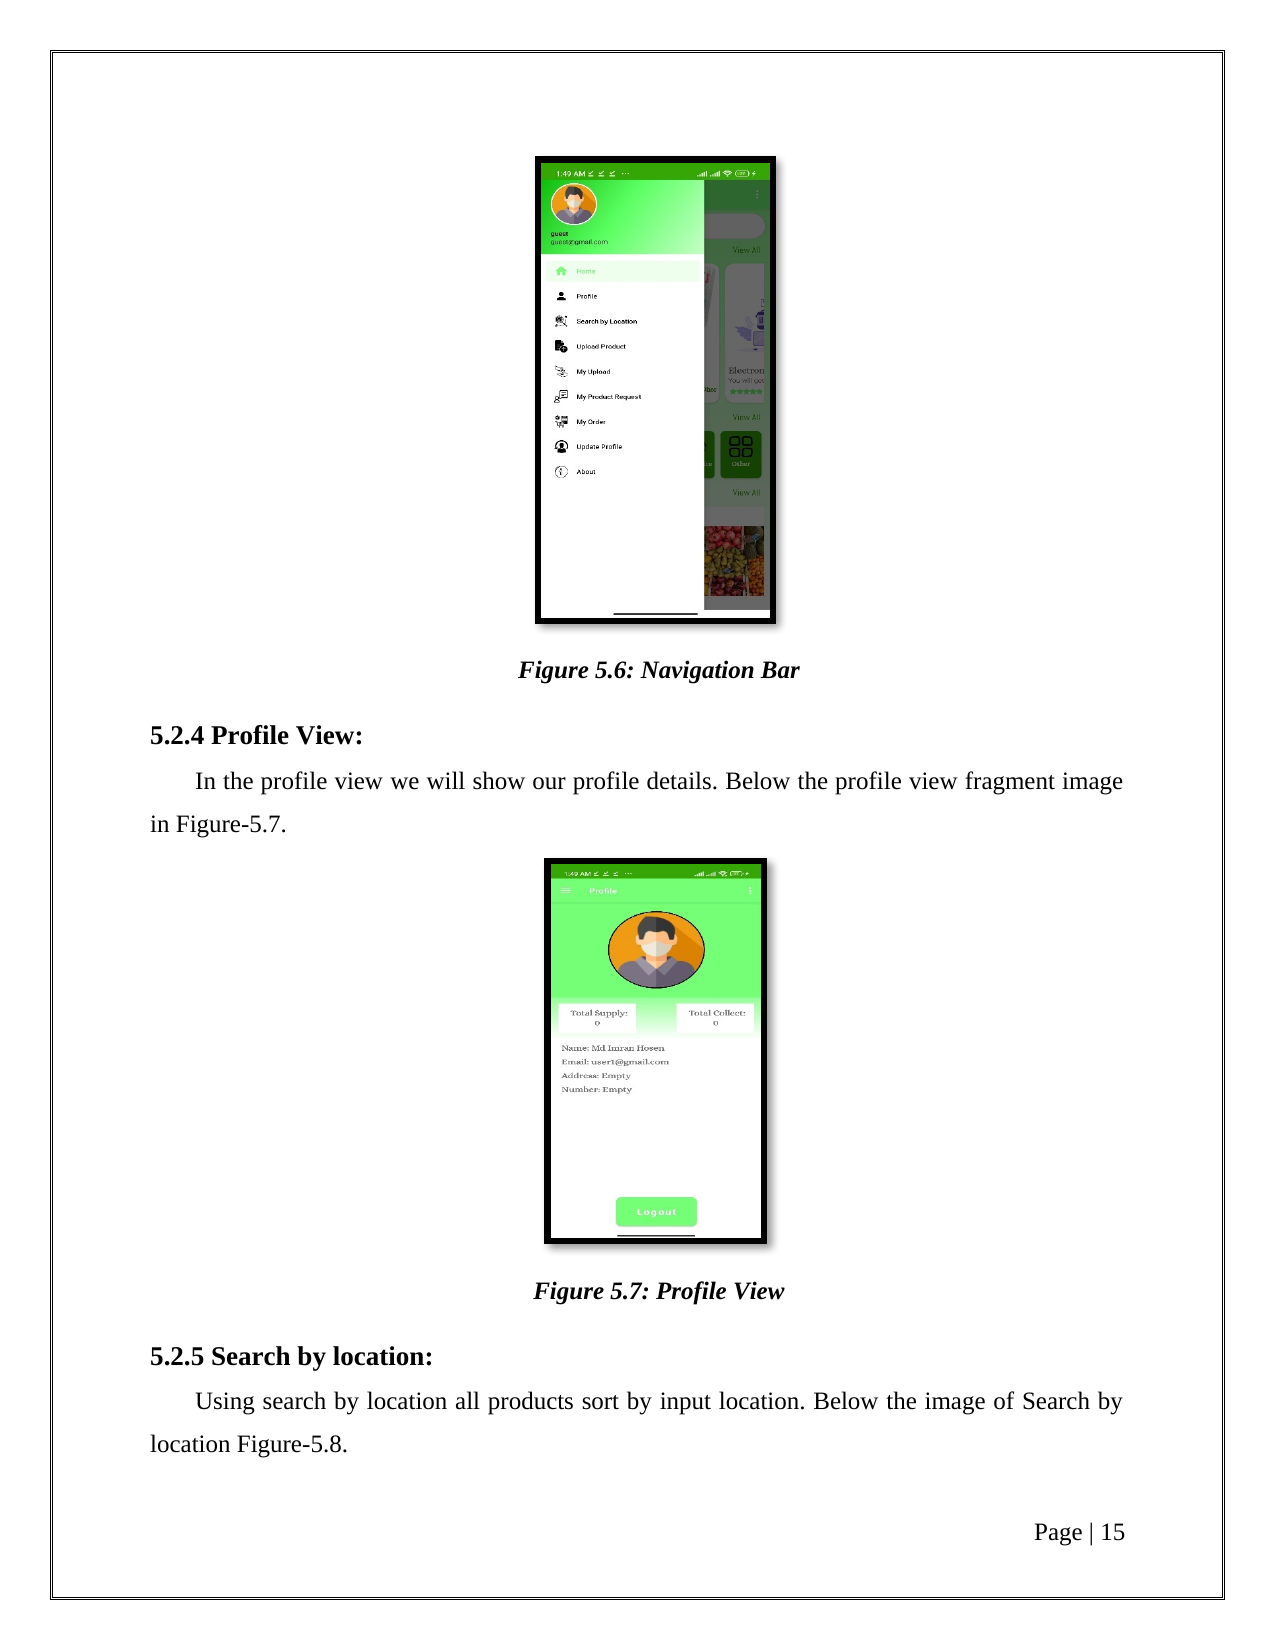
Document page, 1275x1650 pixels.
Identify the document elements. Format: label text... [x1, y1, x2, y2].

text Using search by location all products sort by input location. Below the image of Search by location Figure-5.8. [150, 1386, 1125, 1458]
text Figure 5.7: Profile View [150, 1276, 1125, 1304]
subtitle 5.2.4 Profile View: [150, 719, 1125, 750]
text Figure 5.6: Navigation Bar [150, 655, 1125, 684]
subtitle 5.2.5 Search by location: [150, 1340, 1125, 1371]
picture [551, 864, 761, 1238]
picture [541, 163, 770, 618]
text In the profile view we will show our profile details. Below the profile view fragment image in Figure-5.7. [150, 766, 1125, 838]
